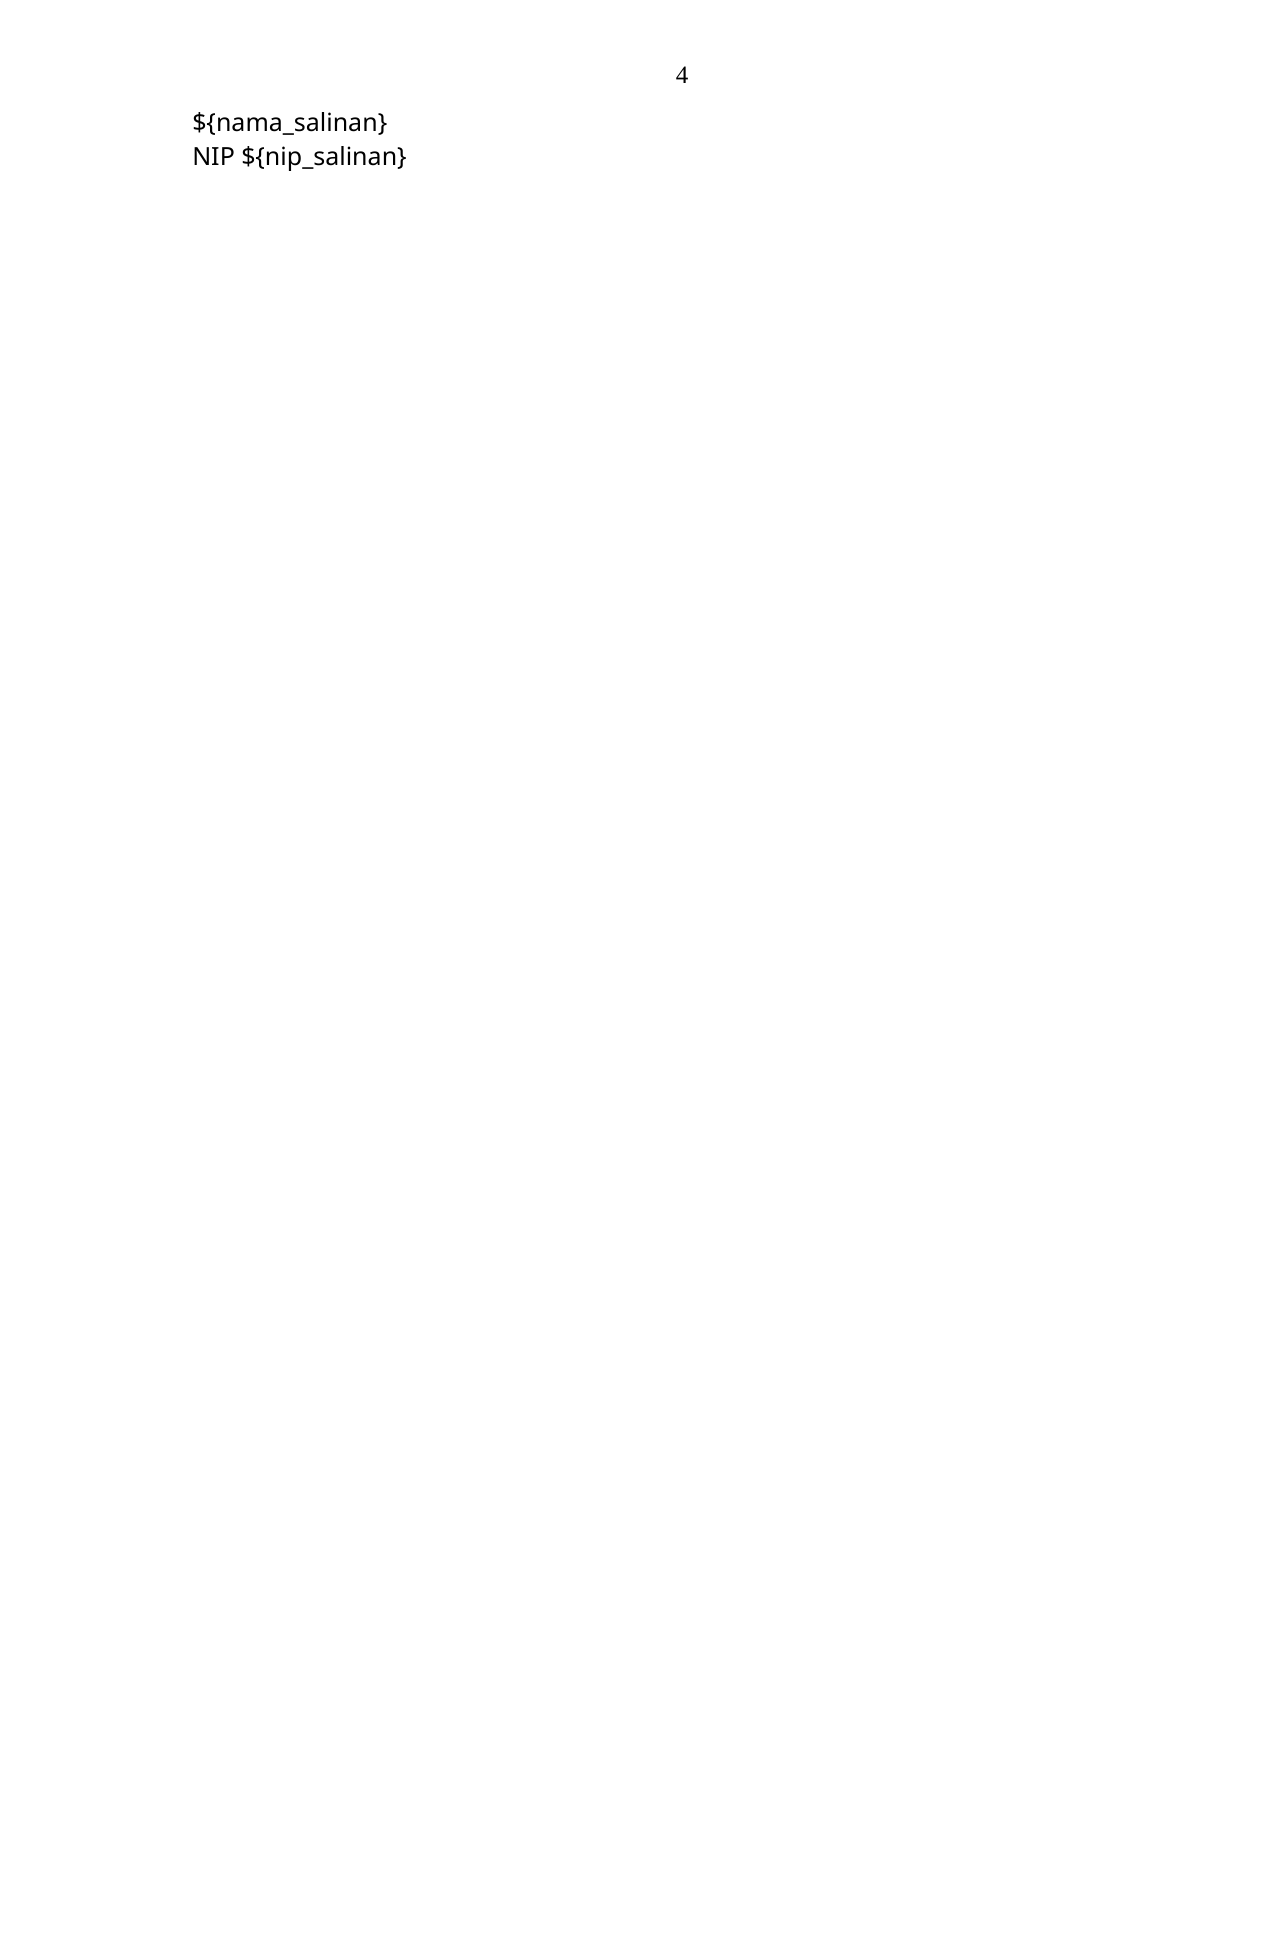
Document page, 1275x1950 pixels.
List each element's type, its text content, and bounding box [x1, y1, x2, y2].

text NIP ${nip_salinan} [192, 139, 1172, 173]
text ${nama_salinan} [192, 104, 1172, 139]
